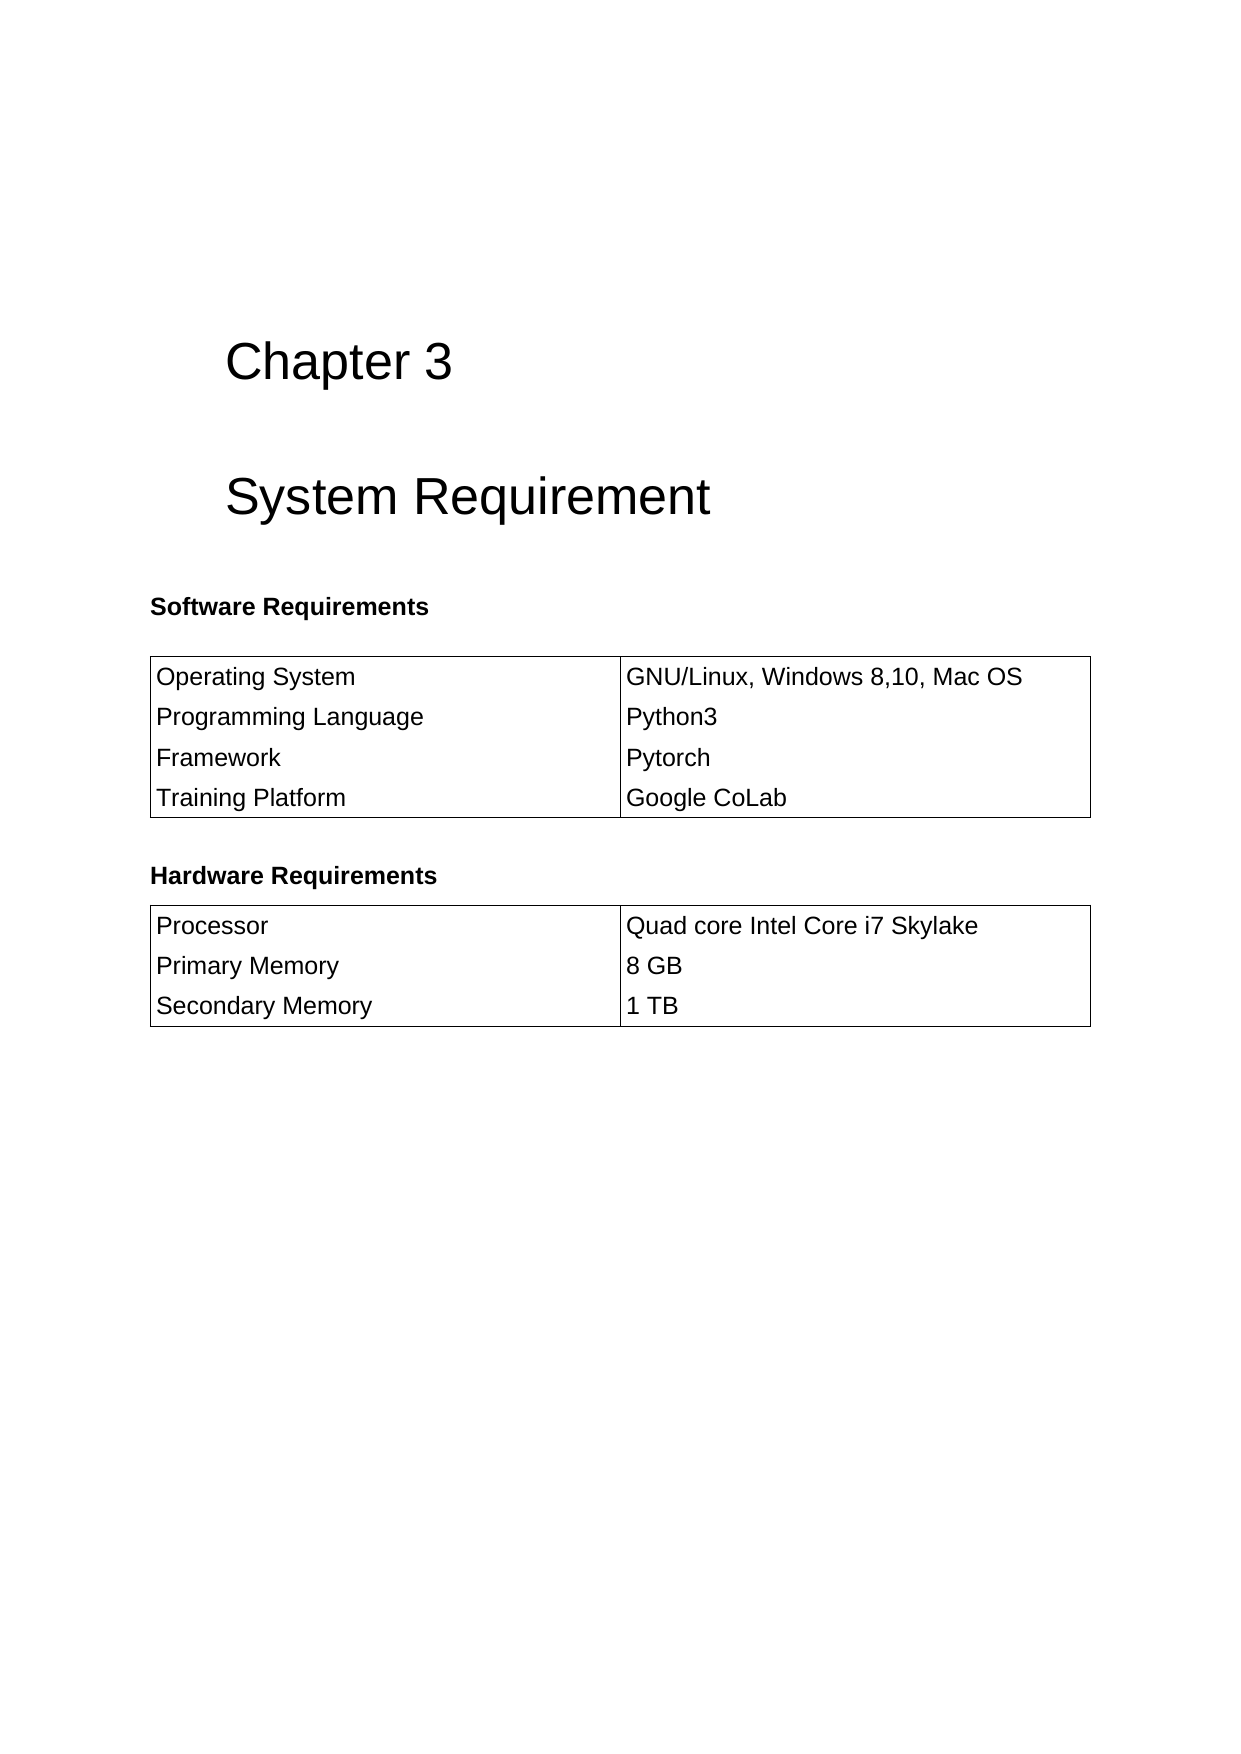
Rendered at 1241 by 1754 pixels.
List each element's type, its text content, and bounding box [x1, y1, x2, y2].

table_cell Pytorch [621, 737, 1090, 777]
table_cell 1 TB [621, 985, 1090, 1026]
text System Requirement [225, 465, 1090, 525]
table_cell Secondary Memory [151, 985, 620, 1026]
table_cell Google CoLab [621, 777, 1090, 817]
table_cell Python3 [621, 697, 1090, 737]
table_header Quad core Intel Core i7 Skylake [621, 906, 1090, 945]
table_cell 8 GB [621, 945, 1090, 985]
text Chapter 3 [225, 330, 1090, 390]
table_cell Primary Memory [151, 945, 620, 985]
text Software Requirements [150, 588, 1090, 622]
table_cell Training Platform [151, 777, 620, 817]
table_header GNU/Linux, Windows 8,10, Mac OS [621, 657, 1090, 697]
table_cell Framework [151, 737, 620, 777]
table_header Operating System [151, 657, 620, 697]
table_cell Programming Language [151, 697, 620, 737]
table_header Processor [151, 906, 620, 945]
text Hardware Requirements [150, 861, 1089, 890]
